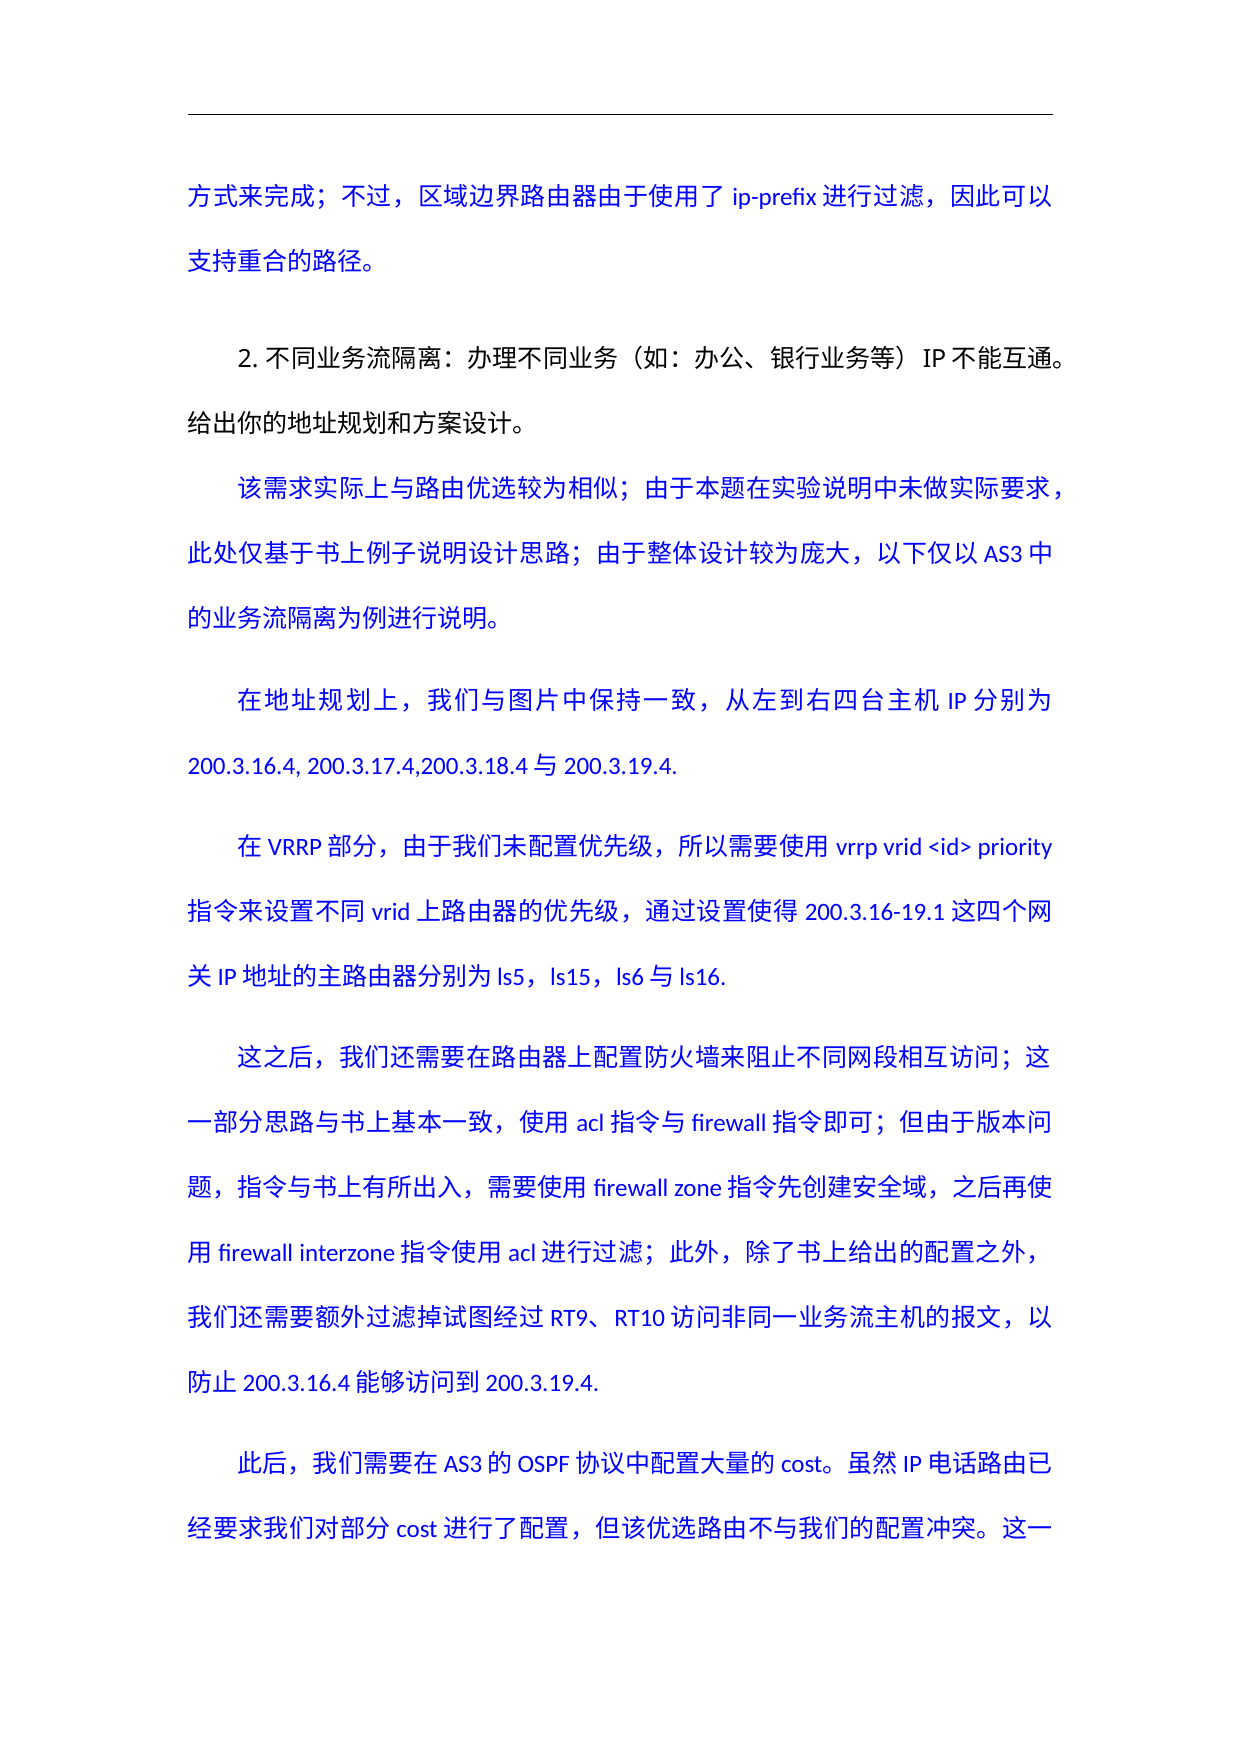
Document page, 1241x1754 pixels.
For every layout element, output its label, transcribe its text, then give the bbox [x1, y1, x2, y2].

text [187, 162, 1053, 292]
text 这之后，我们还需要在路由器上配置防火墙来阻止不同网段相互访问；这一部分思路与书上基本一致，使用acl指令与firewall指令即可；但由于版本问题，指令与书上有所出入，需要使用firewall zone指令先创建安全域，之后再使用firewall interzone指令使用acl进行过滤；此外，除了书上给出的配置之外，我们还需要额外过滤掉试图经过RT9、RT10访问非同一业务流主机的报文，以防止200.3.16.4能够访问到200.3.19.4. [187, 1023, 1053, 1413]
text 2. 不同业务流隔离：办理不同业务（如：办公、银行业务等）IP不能互通。给出你的地址规划和方案设计。 [187, 324, 1053, 454]
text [187, 1429, 1053, 1559]
text 在VRRP部分，由于我们未配置优先级，所以需要使用vrrp vrid <id> priority指令来设置不同vrid上路由器的优先级，通过设置使得200.3.16-19.1这四个网关IP地址的主路由器分别为ls5，ls15，ls6与ls16. [187, 812, 1053, 1007]
text 该需求实际上与路由优选较为相似；由于本题在实验说明中未做实际要求，此处仅基于书上例子说明设计思路；由于整体设计较为庞大，以下仅以AS3中的业务流隔离为例进行说明。 [187, 454, 1053, 649]
text 在地址规划上，我们与图片中保持一致，从左到右四台主机IP分别为200.3.16.4, 200.3.17.4,200.3.18.4与200.3.19.4. [187, 666, 1053, 796]
